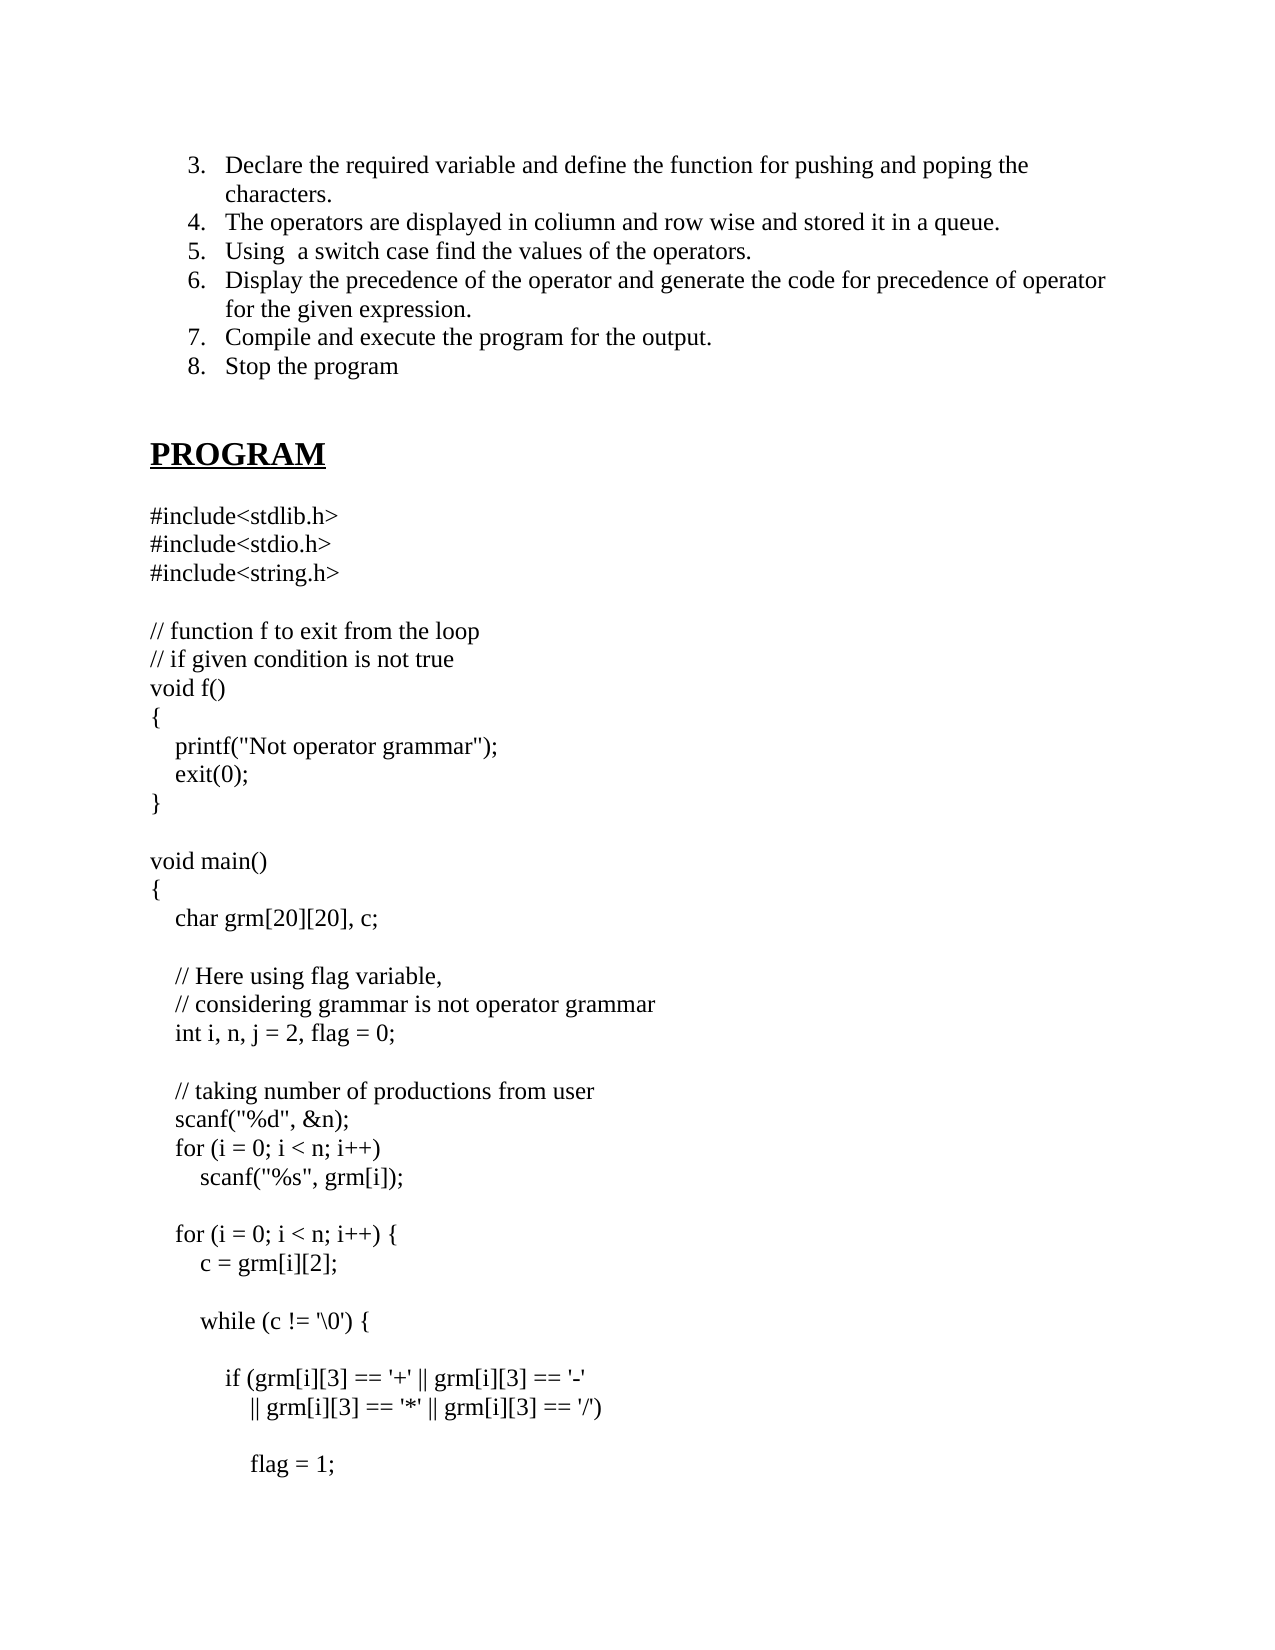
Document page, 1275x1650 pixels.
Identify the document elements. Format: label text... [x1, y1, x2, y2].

text #include<stdlib.h> [150, 501, 1125, 529]
text // if given condition is not true [150, 644, 1125, 673]
text while (c != '\0') { [150, 1306, 1125, 1334]
text for (i = 0; i < n; i++) [150, 1133, 1125, 1162]
text void main() [150, 846, 1125, 874]
list Using a switch case find the values of the operators. [187, 236, 1125, 265]
text flag = 1; [150, 1449, 1125, 1478]
text PROGRAM [150, 434, 1125, 472]
list The operators are displayed in coliumn and row wise and stored it in a queue. [187, 207, 1125, 236]
text // function f to exit from the loop [150, 616, 1125, 644]
list Stop the program [187, 351, 1125, 380]
text { [150, 874, 1125, 903]
text scanf("%s", grm[i]); [150, 1162, 1125, 1191]
text scanf("%d", &n); [150, 1104, 1125, 1133]
text #include<string.h> [150, 558, 1125, 587]
text } [150, 788, 1125, 817]
text char grm[20][20], c; [150, 903, 1125, 932]
list Compile and execute the program for the output. [187, 322, 1125, 351]
text || grm[i][3] == '*' || grm[i][3] == '/') [150, 1392, 1125, 1421]
text for (i = 0; i < n; i++) { [150, 1219, 1125, 1248]
list Display the precedence of the operator and generate the code for precedence of operator for the given expression. [187, 265, 1125, 322]
text exit(0); [150, 759, 1125, 788]
text // taking number of productions from user [150, 1076, 1125, 1104]
text printf("Not operator grammar"); [150, 731, 1125, 759]
list Declare the required variable and define the function for pushing and poping the characters. [187, 150, 1125, 207]
text // considering grammar is not operator grammar [150, 989, 1125, 1018]
text // Here using flag variable, [150, 961, 1125, 989]
text int i, n, j = 2, flag = 0; [150, 1018, 1125, 1047]
text if (grm[i][3] == '+' || grm[i][3] == '-' [150, 1363, 1125, 1392]
text #include<stdio.h> [150, 529, 1125, 558]
text { [150, 702, 1125, 731]
text void f() [150, 673, 1125, 702]
text c = grm[i][2]; [150, 1248, 1125, 1277]
